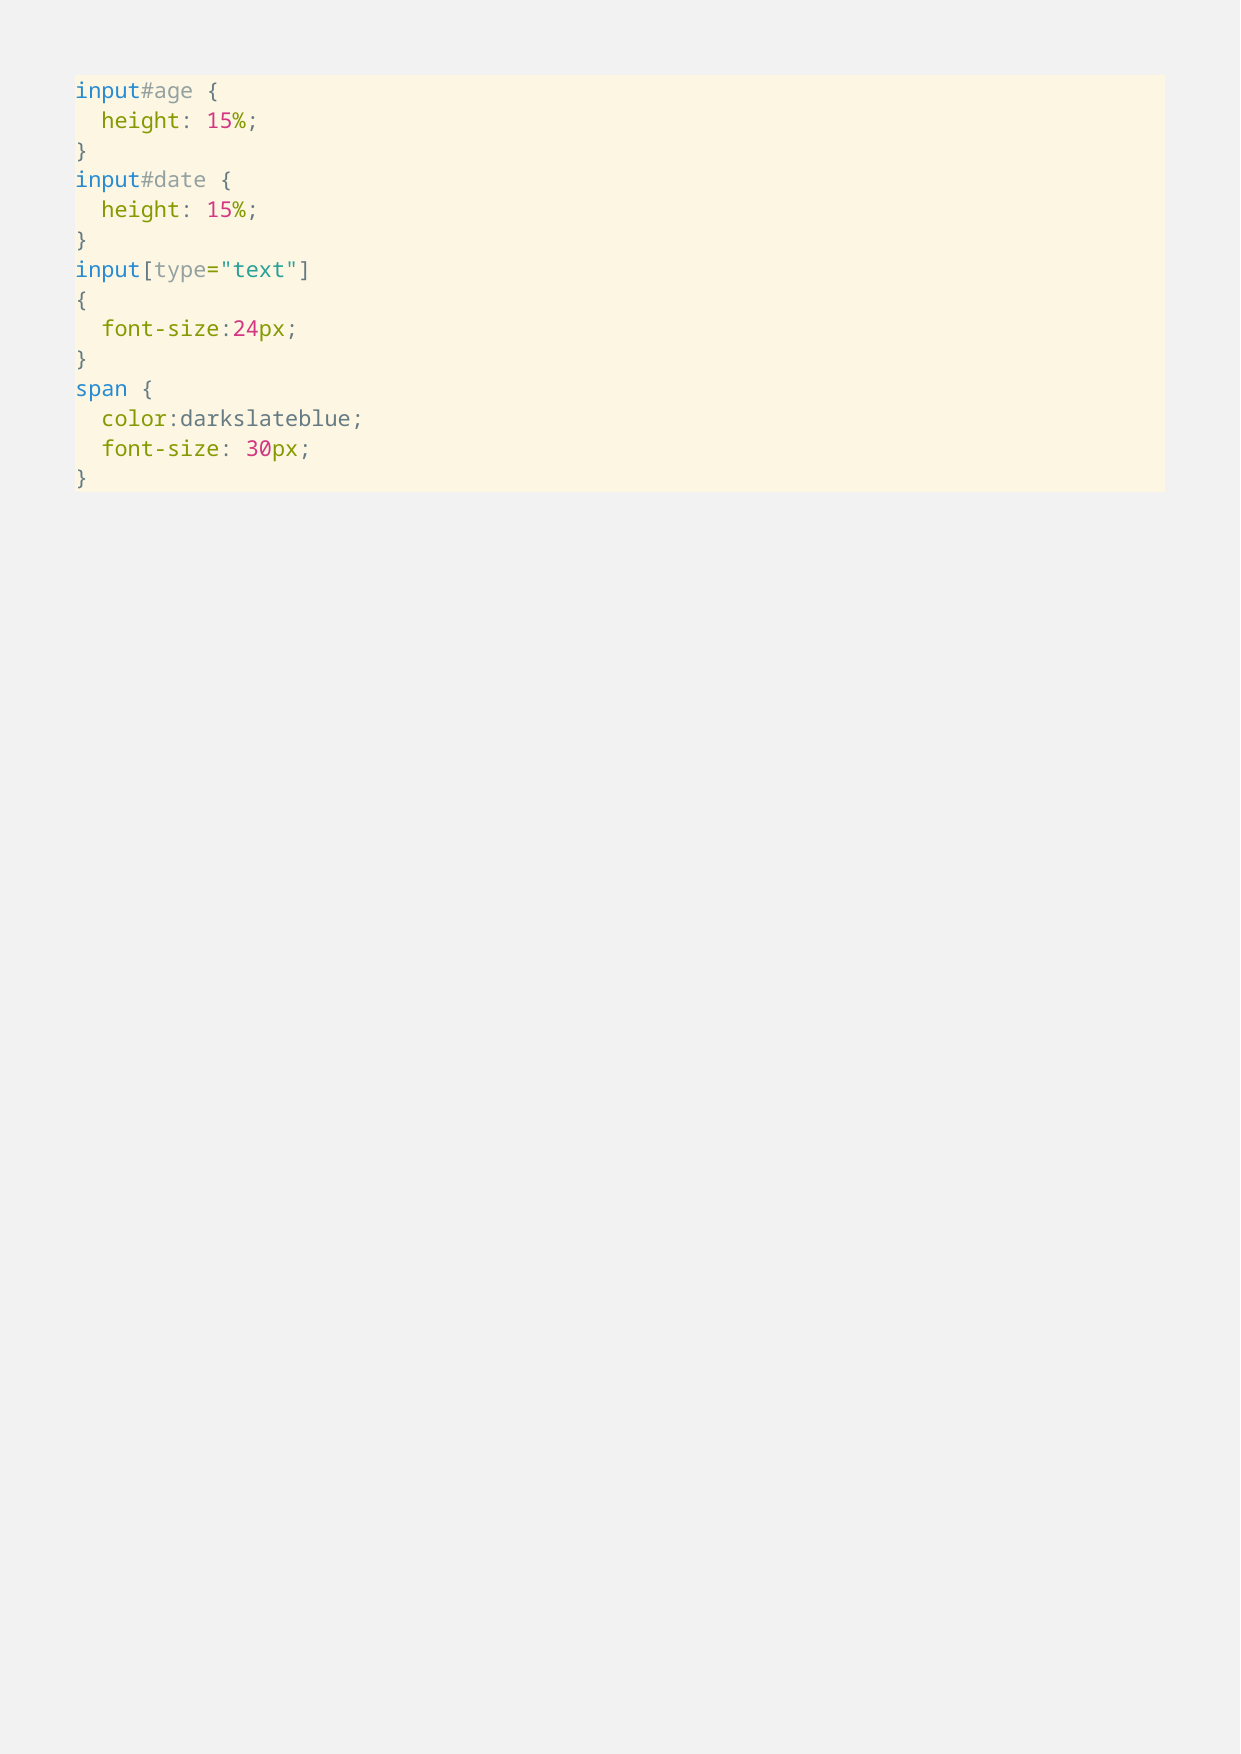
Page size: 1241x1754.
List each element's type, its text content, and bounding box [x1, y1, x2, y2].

text { [75, 283, 1165, 313]
text } [75, 343, 1165, 373]
text height: 15%; [75, 105, 1165, 134]
text } [75, 134, 1165, 164]
text input[type="text"] [75, 254, 1165, 283]
text input#date { [75, 164, 1165, 194]
text height: 15%; [75, 194, 1165, 224]
text font-size:24px; [75, 313, 1165, 343]
text input#age { [75, 75, 1165, 105]
text span { [75, 373, 1165, 403]
text } [75, 462, 1165, 492]
text } [75, 224, 1165, 254]
text font-size: 30px; [75, 432, 1165, 462]
text color:darkslateblue; [75, 403, 1165, 432]
